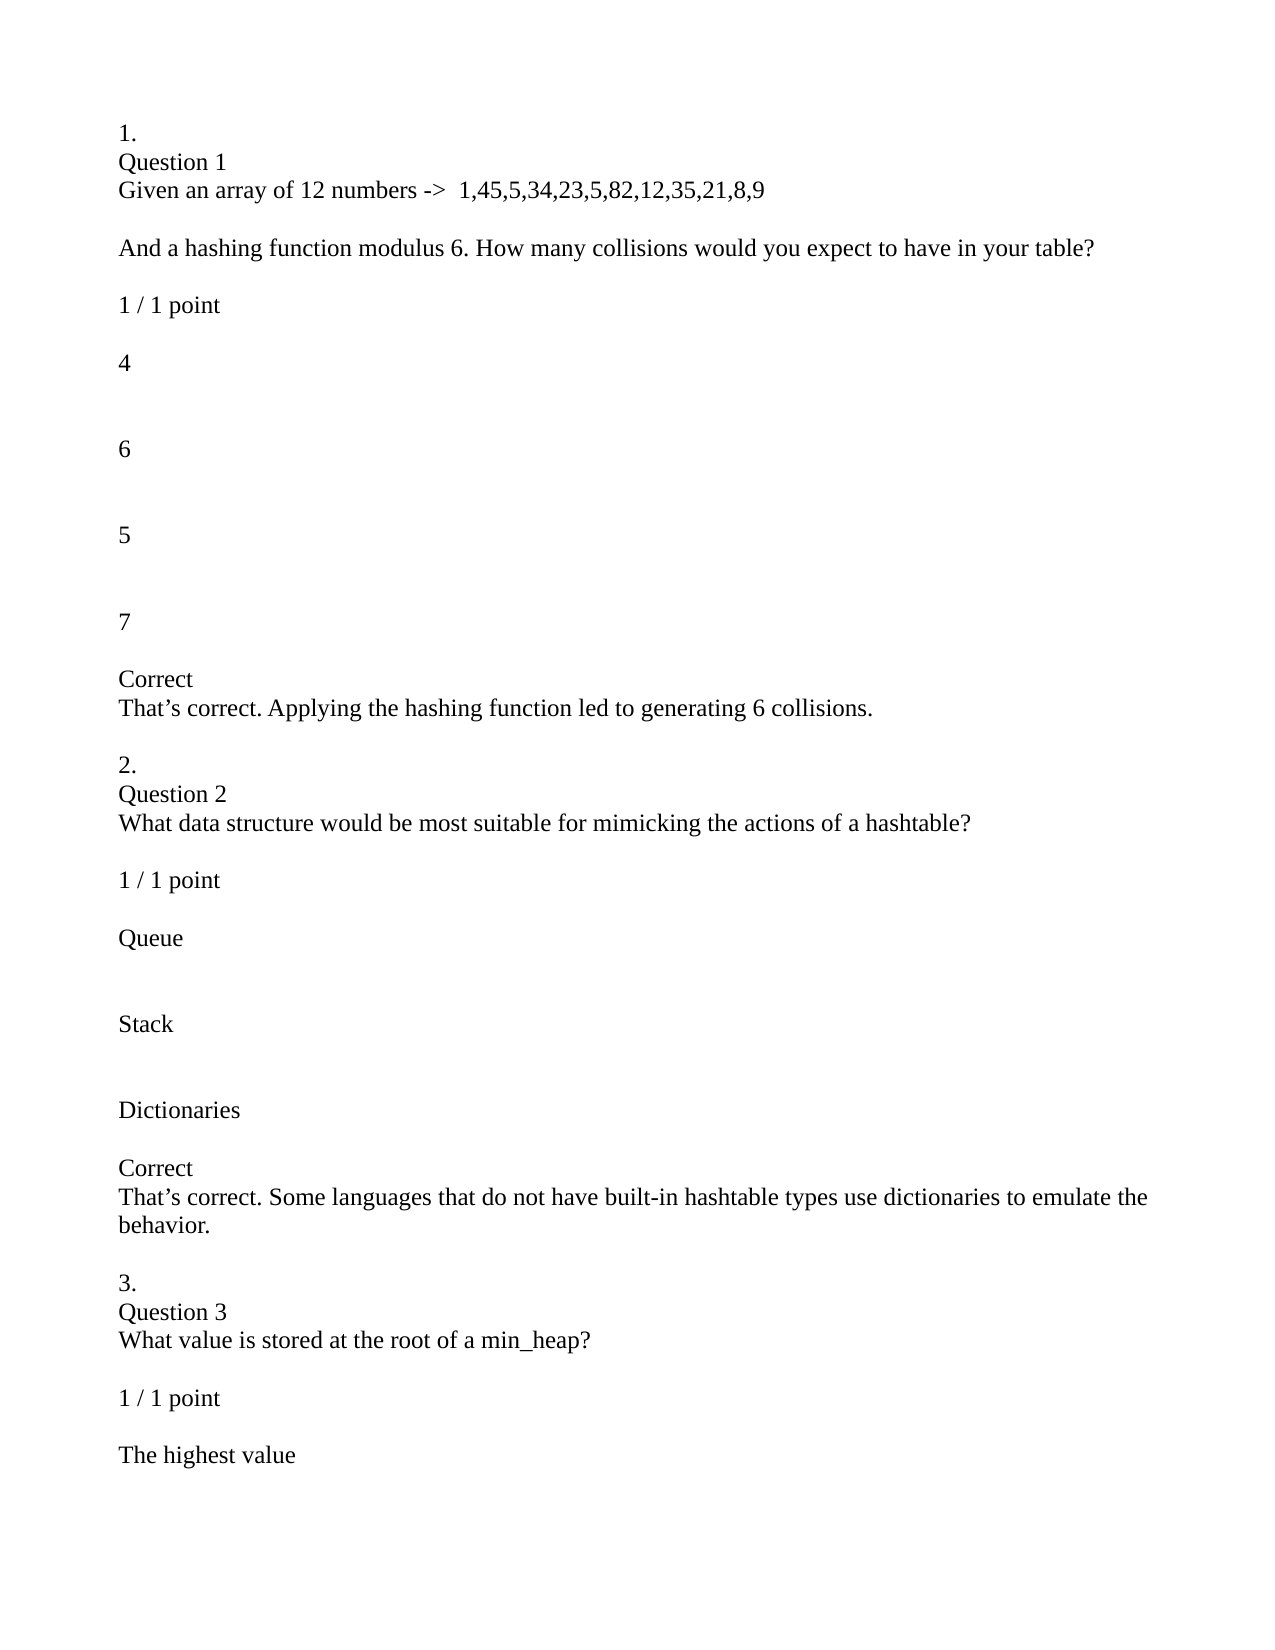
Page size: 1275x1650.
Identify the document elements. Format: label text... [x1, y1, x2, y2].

text 2. [118, 751, 1157, 779]
text Correct [118, 664, 1157, 693]
text Correct [118, 1153, 1157, 1182]
text Question 2 [118, 779, 1157, 808]
text The highest value [118, 1441, 1157, 1469]
text Queue [118, 923, 1157, 952]
text That’s correct. Some languages that do not have built-in hashtable types use dictionaries to emulate the behavior. [118, 1182, 1157, 1239]
text Stack [118, 1009, 1157, 1038]
text What value is stored at the root of a min_heap? [118, 1326, 1157, 1354]
text 6 [118, 434, 1157, 463]
text Question 1 [118, 147, 1157, 176]
text 5 [118, 521, 1157, 549]
text 1 / 1 point [118, 291, 1157, 319]
text 1 / 1 point [118, 866, 1157, 894]
text What data structure would be most suitable for mimicking the actions of a hashtable? [118, 808, 1157, 837]
text Question 3 [118, 1297, 1157, 1326]
text And a hashing function modulus 6. How many collisions would you expect to have in your table? [118, 233, 1157, 262]
text Given an array of 12 numbers -> 1,45,5,34,23,5,82,12,35,21,8,9 [118, 176, 1157, 204]
text 1. [118, 118, 1157, 147]
text 3. [118, 1268, 1157, 1297]
text Dictionaries [118, 1096, 1157, 1124]
text 7 [118, 607, 1157, 636]
text 1 / 1 point [118, 1383, 1157, 1412]
text That’s correct. Applying the hashing function led to generating 6 collisions. [118, 693, 1157, 722]
text 4 [118, 348, 1157, 377]
